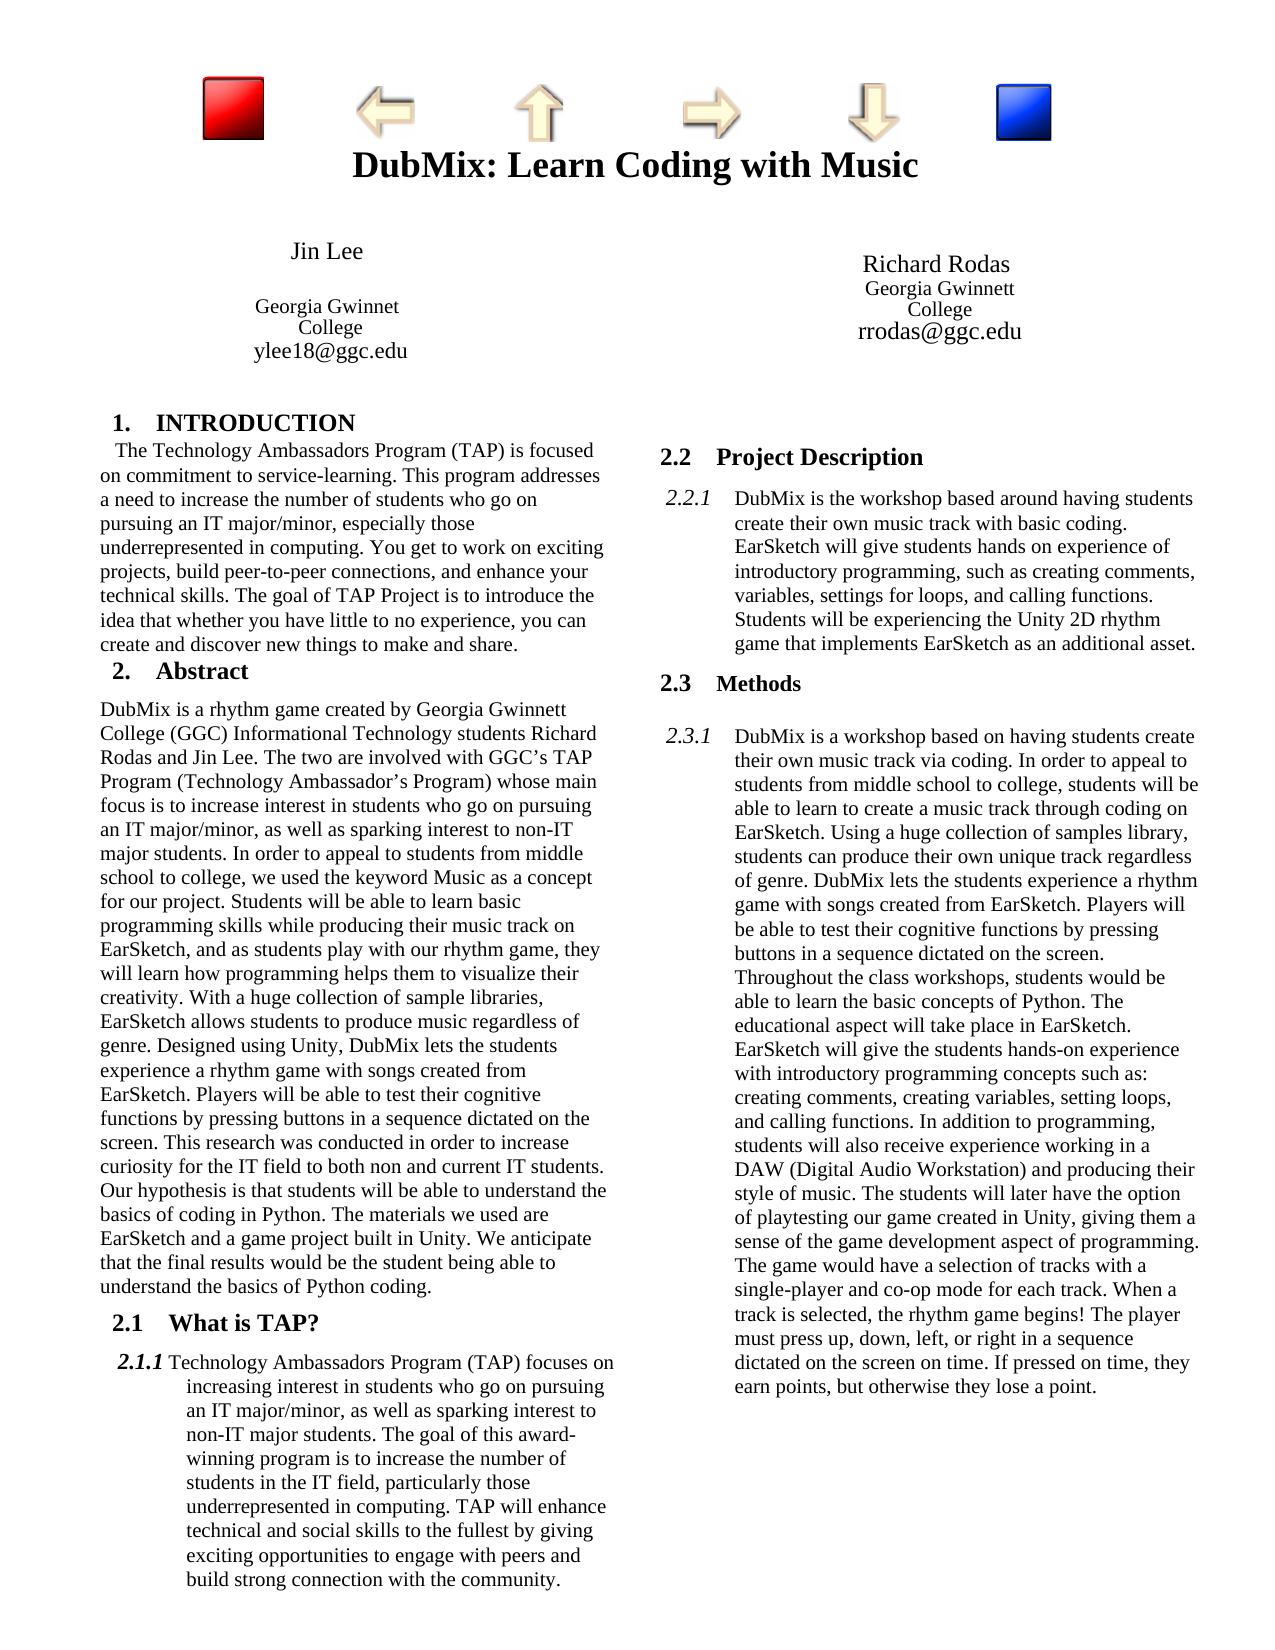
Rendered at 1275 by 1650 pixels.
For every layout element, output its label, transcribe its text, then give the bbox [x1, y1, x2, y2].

text The Technology Ambassadors Program (TAP) is focused on commitment to service-learning. This program addresses a need to increase the number of students who go on pursuing an IT major/minor, especially those underrepresented in computing. You get to work on exciting projects, build peer-to-peer connections, and enhance your technical skills. The goal of TAP Project is to introduce the idea that whether you have little to no experience, you can create and discover new things to make and share. [100, 438, 614, 656]
list Abstract [112, 656, 614, 684]
text DubMix is a rhythm game created by Georgia Gwinnett College (GGC) Informational Technology students Richard Rodas and Jin Lee. The two are involved with GGC’s TAP Program (Technology Ambassador’s Program) whose main focus is to increase interest in students who go on pursuing an IT major/minor, as well as sparking interest to non-IT major students. In order to appeal to students from middle school to college, we used the keyword Music as a concept for our project. Students will be able to learn basic programming skills while producing their music track on EarSketch, and as students play with our rhythm game, they will learn how programming helps them to visualize their creativity. With a huge collection of sample libraries, EarSketch allows students to produce music regardless of genre. Designed using Unity, DubMix lets the students experience a rhythm game with songs created from EarSketch. Players will be able to test their cognitive functions by pressing buttons in a sequence dictated on the screen. This research was conducted in order to increase curiosity for the IT field to both non and current IT students. Our hypothesis is that students will be able to understand the basics of coding in Python. The materials we used are EarSketch and a game project built in Unity. We anticipate that the final results would be the student being able to understand the basics of Python coding. [58, 697, 614, 1298]
subtitle Methods [660, 668, 1202, 697]
picture [995, 83, 1055, 143]
picture [683, 86, 742, 139]
subtitle DubMix is the workshop based around having students create their own music track with basic coding. EarSketch will give students hands on experience of introductory programming, such as creating comments, variables, settings for loops, and calling functions. Students will be experiencing the Unity 2D rhythm game that implements EarSketch as an additional asset. [666, 484, 1202, 655]
picture [848, 83, 901, 142]
text ylee18@ggc.edu [191, 341, 470, 362]
picture [356, 86, 415, 139]
subtitle Technology Ambassadors Program (TAP) focuses on increasing interest in students who go on pursuing an IT major/minor, as well as sparking interest to non-IT major students. The goal of this award-winning program is to increase the number of students in the IT field, particularly those underrepresented in computing. TAP will enhance technical and social skills to the fullest by giving exciting opportunities to engage with peers and build strong connection with the community. [118, 1348, 614, 1591]
picture [201, 75, 267, 143]
subtitle INTRODUCTION [112, 408, 614, 436]
picture [513, 84, 566, 143]
subtitle What is TAP? [112, 1308, 614, 1337]
title DubMix: Learn Coding with Music [224, 142, 1047, 186]
text Jin Lee [229, 246, 425, 290]
text Richard Rodas Georgia Gwinnett College [839, 252, 1034, 321]
text rrodas@ggc.edu [799, 321, 1080, 344]
text Georgia Gwinnet College [229, 297, 425, 339]
subtitle Project Description [660, 442, 1202, 471]
list DubMix is a workshop based on having students create their own music track via coding. In order to appeal to students from middle school to college, students will be able to learn to create a music track through coding on EarSketch. Using a huge collection of samples library, students can produce their own unique track regardless of genre. DubMix lets the students experience a rhythm game with songs created from EarSketch. Players will be able to test their cognitive functions by pressing buttons in a sequence dictated on the screen. Throughout the class workshops, students would be able to learn the basic concepts of Python. The educational aspect will take place in EarSketch. EarSketch will give the students hands-on experience with introductory programming concepts such as: creating comments, creating variables, setting loops, and calling functions. In addition to programming, students will also receive experience working in a DAW (Digital Audio Workstation) and producing their style of music. The students will later have the option of playtesting our game created in Unity, giving them a sense of the game development aspect of programming. The game would have a selection of tracks with a single-player and co-op mode for each track. When a track is selected, the rhythm game begins! The player must press up, down, left, or right in a sequence dictated on the screen on time. If pressed on time, they earn points, but otherwise they lose a point. [666, 722, 1202, 1398]
